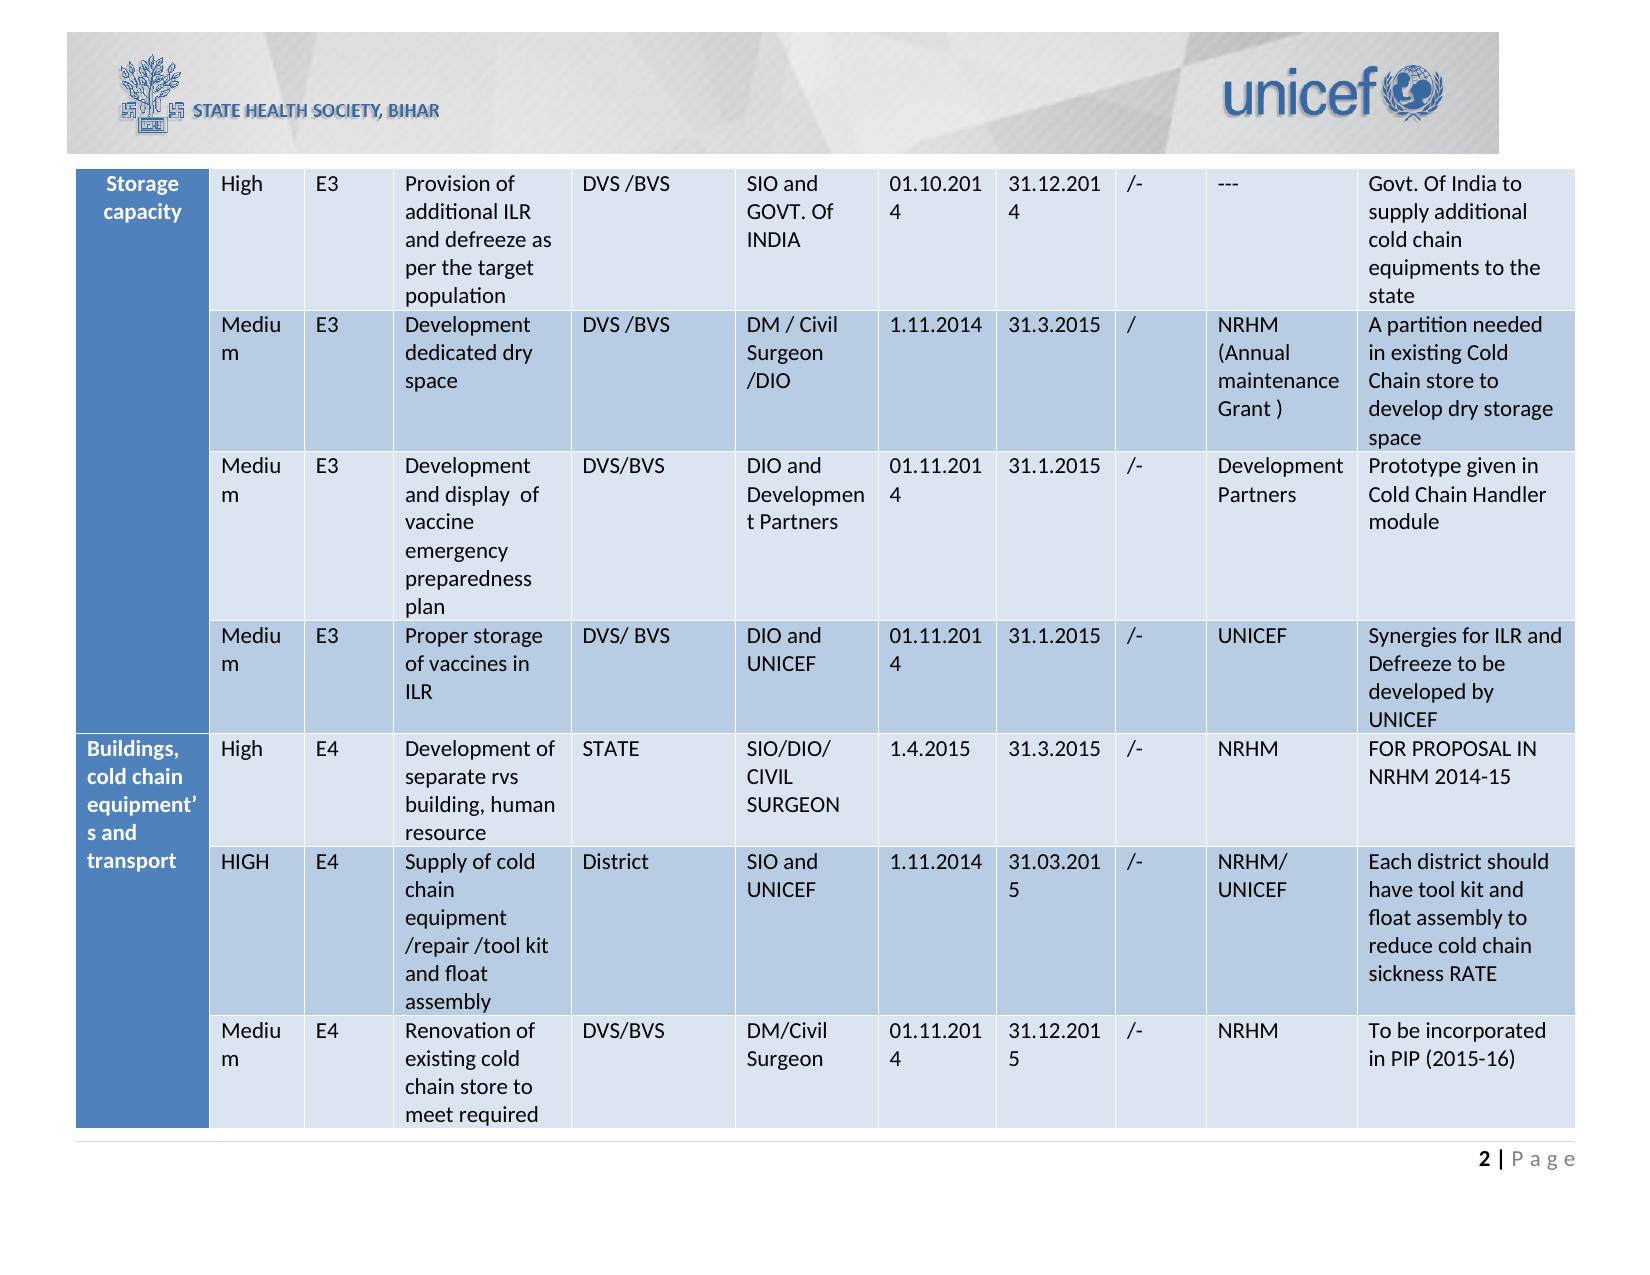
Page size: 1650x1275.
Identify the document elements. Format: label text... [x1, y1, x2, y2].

table_cell Buildings, cold chain equipment’s and transport [76, 734, 209, 1128]
table_cell High [210, 169, 304, 309]
table_cell 01.11.2014 [879, 1016, 996, 1128]
table_cell Development and display of vaccine emergency preparedness plan [394, 452, 571, 620]
table_cell E4 [305, 847, 393, 1015]
table_cell 31.1.2015 [997, 621, 1115, 733]
table_cell DIO and UNICEF [736, 621, 878, 733]
table_cell 31.03.2015 [997, 847, 1115, 1015]
table_cell To be incorporated in PIP (2015-16) [1358, 1016, 1575, 1128]
table_cell Provision of additional ILR and defreeze as per the target population [394, 169, 571, 309]
table_cell Synergies for ILR and Defreeze to be developed by UNICEF [1358, 621, 1575, 733]
table_cell DM / Civil Surgeon /DIO [736, 311, 878, 451]
table_cell 1.4.2015 [879, 734, 996, 846]
table_cell Proper storage of vaccines in ILR [394, 621, 571, 733]
table_cell E3 [305, 452, 393, 620]
table_cell NRHM [1207, 1016, 1357, 1128]
table_cell 31.12.2014 [997, 169, 1115, 309]
table_cell E3 [305, 311, 393, 451]
table_cell Medium [210, 1016, 304, 1128]
table_cell 1.11.2014 [879, 847, 996, 1015]
table_cell DVS /BVS [572, 311, 735, 451]
table_cell Storage capacity [76, 169, 209, 733]
table_cell DVS /BVS [572, 169, 735, 309]
table_cell NRHM [1207, 734, 1357, 846]
table_cell --- [1207, 169, 1357, 309]
table_cell NRHM/UNICEF [1207, 847, 1357, 1015]
table_cell NRHM (Annual maintenance Grant ) [1207, 311, 1357, 451]
table_cell DIO and Development Partners [736, 452, 878, 620]
table_cell E3 [305, 621, 393, 733]
table_cell Medium [210, 311, 304, 451]
table_cell /- [1116, 621, 1206, 733]
table_cell Supply of cold chain equipment /repair /tool kit and float assembly [394, 847, 571, 1015]
table_cell DM/Civil Surgeon [736, 1016, 878, 1128]
table_cell /- [1116, 1016, 1206, 1128]
table_cell 01.11.2014 [879, 452, 996, 620]
table_cell /- [1116, 452, 1206, 620]
table_cell A partition needed in existing Cold Chain store to develop dry storage space [1358, 311, 1575, 451]
table_cell FOR PROPOSAL IN NRHM 2014-15 [1358, 734, 1575, 846]
table_cell High [210, 734, 304, 846]
table_cell STATE [572, 734, 735, 846]
table_cell /- [1116, 169, 1206, 309]
table_cell Prototype given in Cold Chain Handler module [1358, 452, 1575, 620]
table_cell 01.11.2014 [879, 621, 996, 733]
table_cell /- [1116, 847, 1206, 1015]
table_cell / [1116, 311, 1206, 451]
table_cell 31.1.2015 [997, 452, 1115, 620]
table_cell 01.10.2014 [879, 169, 996, 309]
table_cell Development of separate rvs building, human resource [394, 734, 571, 846]
table_cell Each district should have tool kit and float assembly to reduce cold chain sickness RATE [1358, 847, 1575, 1015]
table_cell SIO and GOVT. Of INDIA [736, 169, 878, 309]
table_cell DVS/BVS [572, 452, 735, 620]
table_cell /- [1116, 734, 1206, 846]
table_cell 31.3.2015 [997, 311, 1115, 451]
table_cell DVS/ BVS [572, 621, 735, 733]
table_cell UNICEF [1207, 621, 1357, 733]
table_cell 31.12.2015 [997, 1016, 1115, 1128]
table_cell 31.3.2015 [997, 734, 1115, 846]
table_cell Development Partners [1207, 452, 1357, 620]
table_cell SIO/DIO/CIVIL SURGEON [736, 734, 878, 846]
picture [66, 32, 1499, 154]
table_cell Medium [210, 452, 304, 620]
table_cell Medium [210, 621, 304, 733]
table_cell Govt. Of India to supply additional cold chain equipments to the state [1358, 169, 1575, 309]
table_cell E4 [305, 1016, 393, 1128]
table_cell 1.11.2014 [879, 311, 996, 451]
table_cell SIO and UNICEF [736, 847, 878, 1015]
table_cell E3 [305, 169, 393, 309]
table_cell DVS/BVS [572, 1016, 735, 1128]
table_cell Development dedicated dry space [394, 311, 571, 451]
table_cell HIGH [210, 847, 304, 1015]
table_cell District [572, 847, 735, 1015]
table_cell E4 [305, 734, 393, 846]
